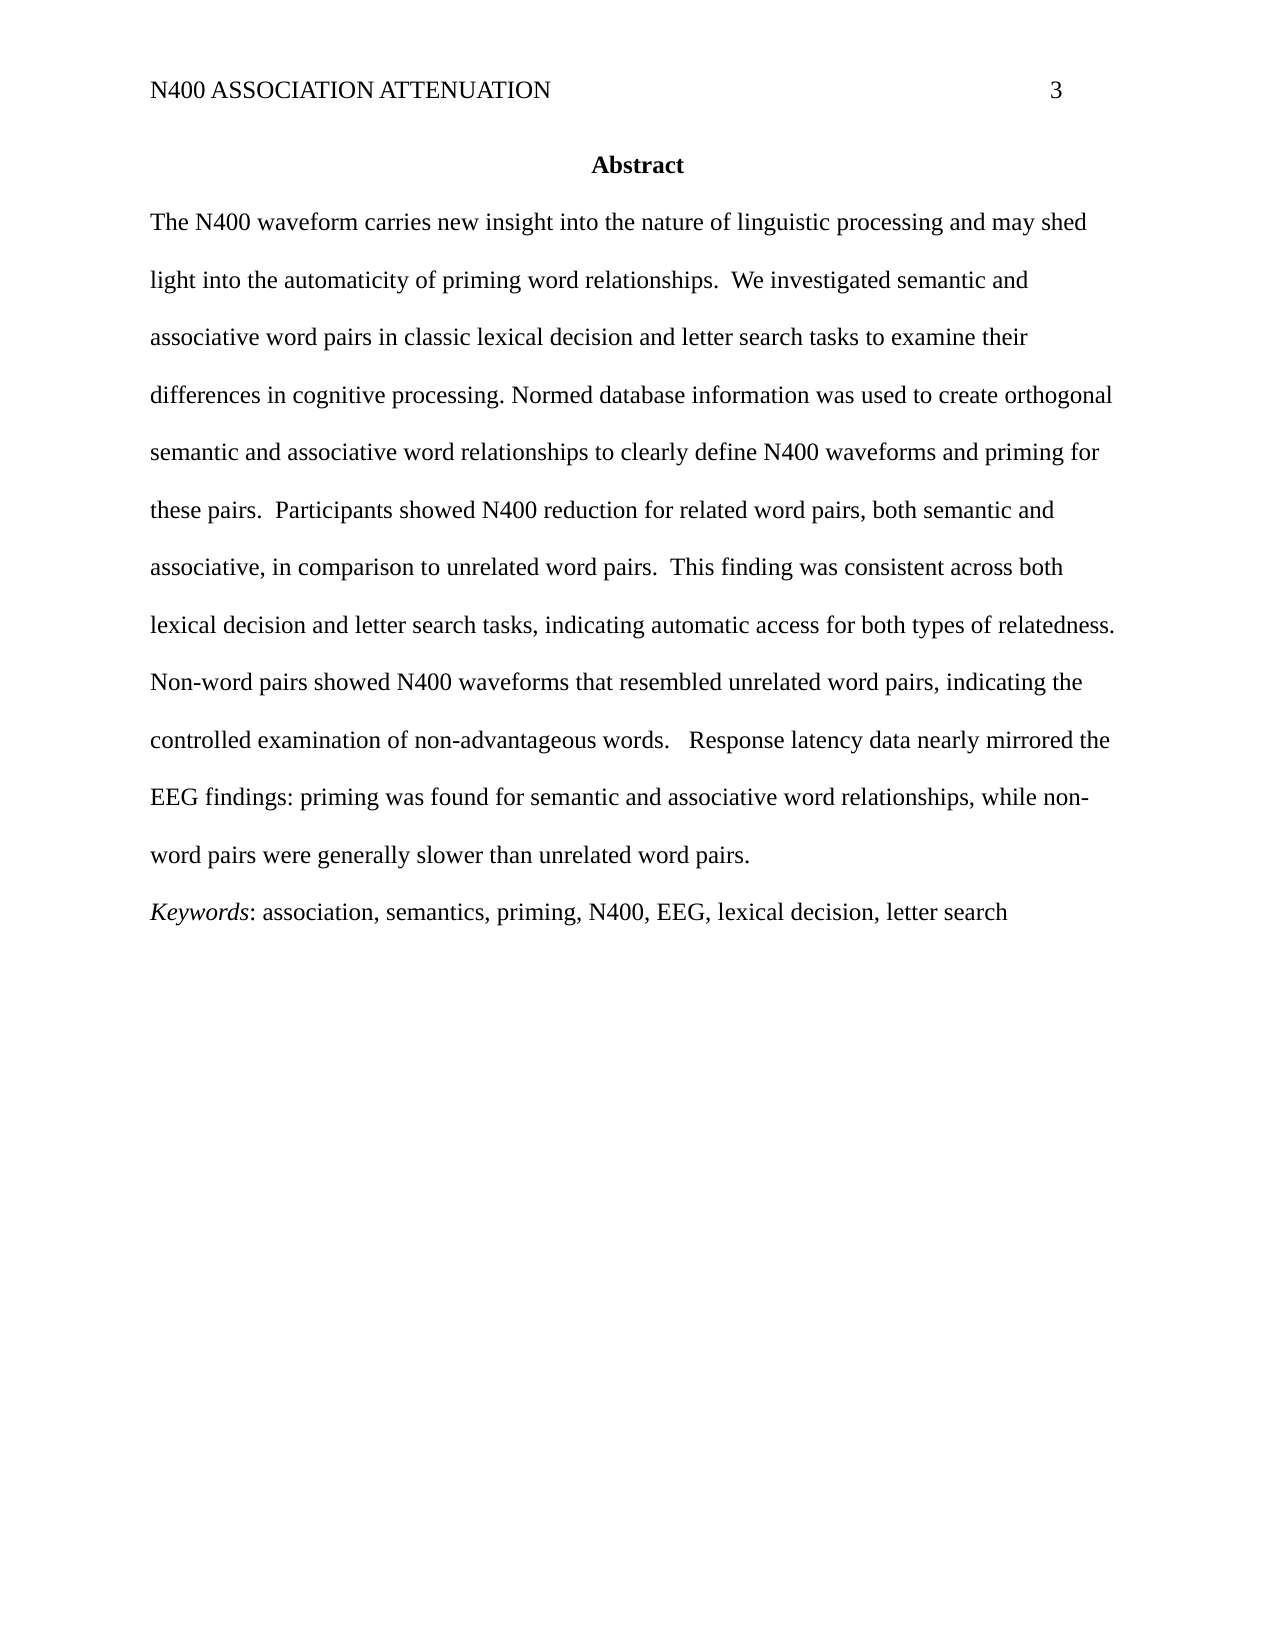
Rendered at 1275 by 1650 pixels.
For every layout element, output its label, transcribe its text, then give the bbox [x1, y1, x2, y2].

text Keywords: association, semantics, priming, N400, EEG, lexical decision, letter search [150, 897, 1125, 926]
text Abstract [150, 150, 1125, 179]
text The N400 waveform carries new insight into the nature of linguistic processing and may shed light into the automaticity of priming word relationships. We investigated semantic and associative word pairs in classic lexical decision and letter search tasks to examine their differences in cognitive processing. Normed database information was used to create orthogonal semantic and associative word relationships to clearly define N400 waveforms and priming for these pairs. Participants showed N400 reduction for related word pairs, both semantic and associative, in comparison to unrelated word pairs. This finding was consistent across both lexical decision and letter search tasks, indicating automatic access for both types of relatedness. Non-word pairs showed N400 waveforms that resembled unrelated word pairs, indicating the controlled examination of non-advantageous words. Response latency data nearly mirrored the EEG findings: priming was found for semantic and associative word relationships, while non-word pairs were generally slower than unrelated word pairs. [150, 207, 1125, 869]
